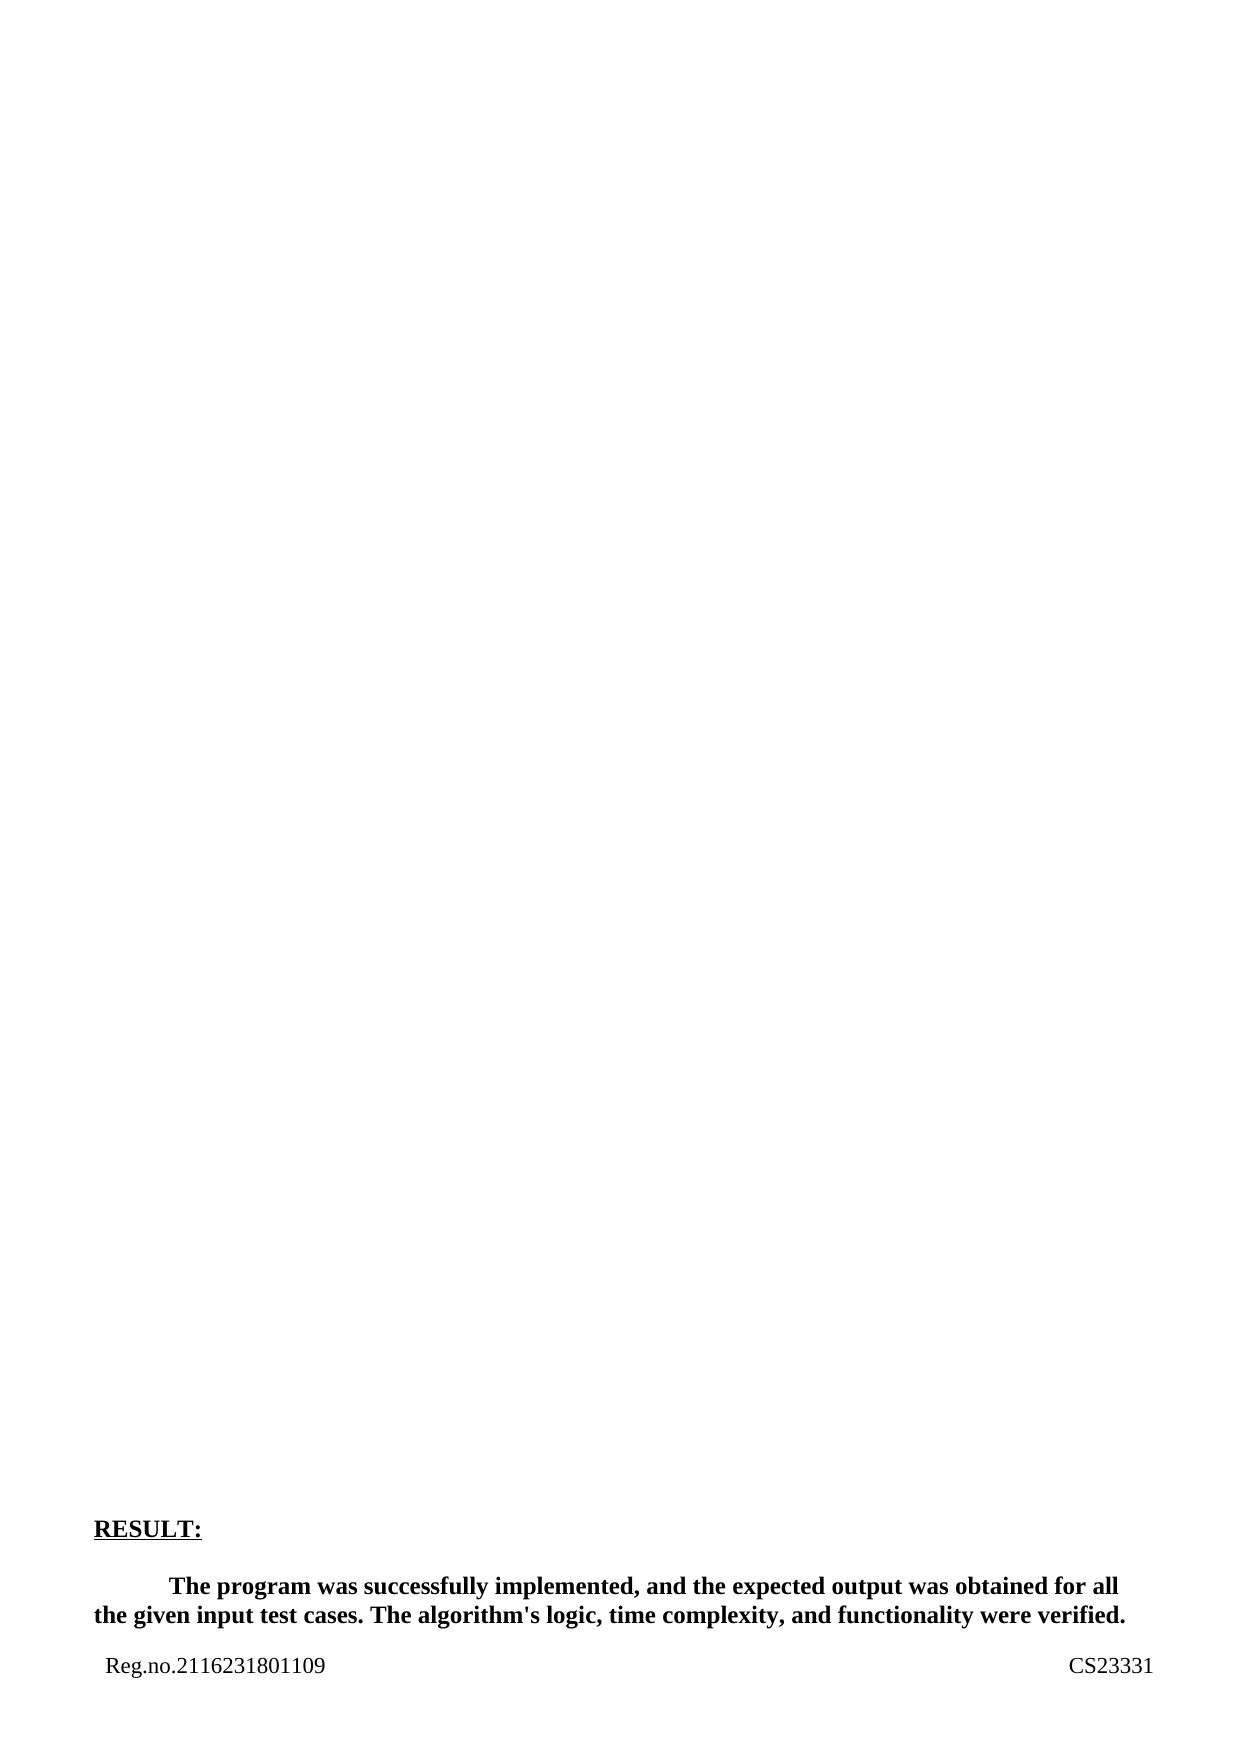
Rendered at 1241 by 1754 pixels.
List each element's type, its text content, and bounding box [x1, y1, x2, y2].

text RESULT: [94, 1514, 1155, 1542]
text The program was successfully implemented, and the expected output was obtained for all the given input test cases. The algorithm's logic, time complexity, and functionality were verified. [94, 1571, 1155, 1629]
